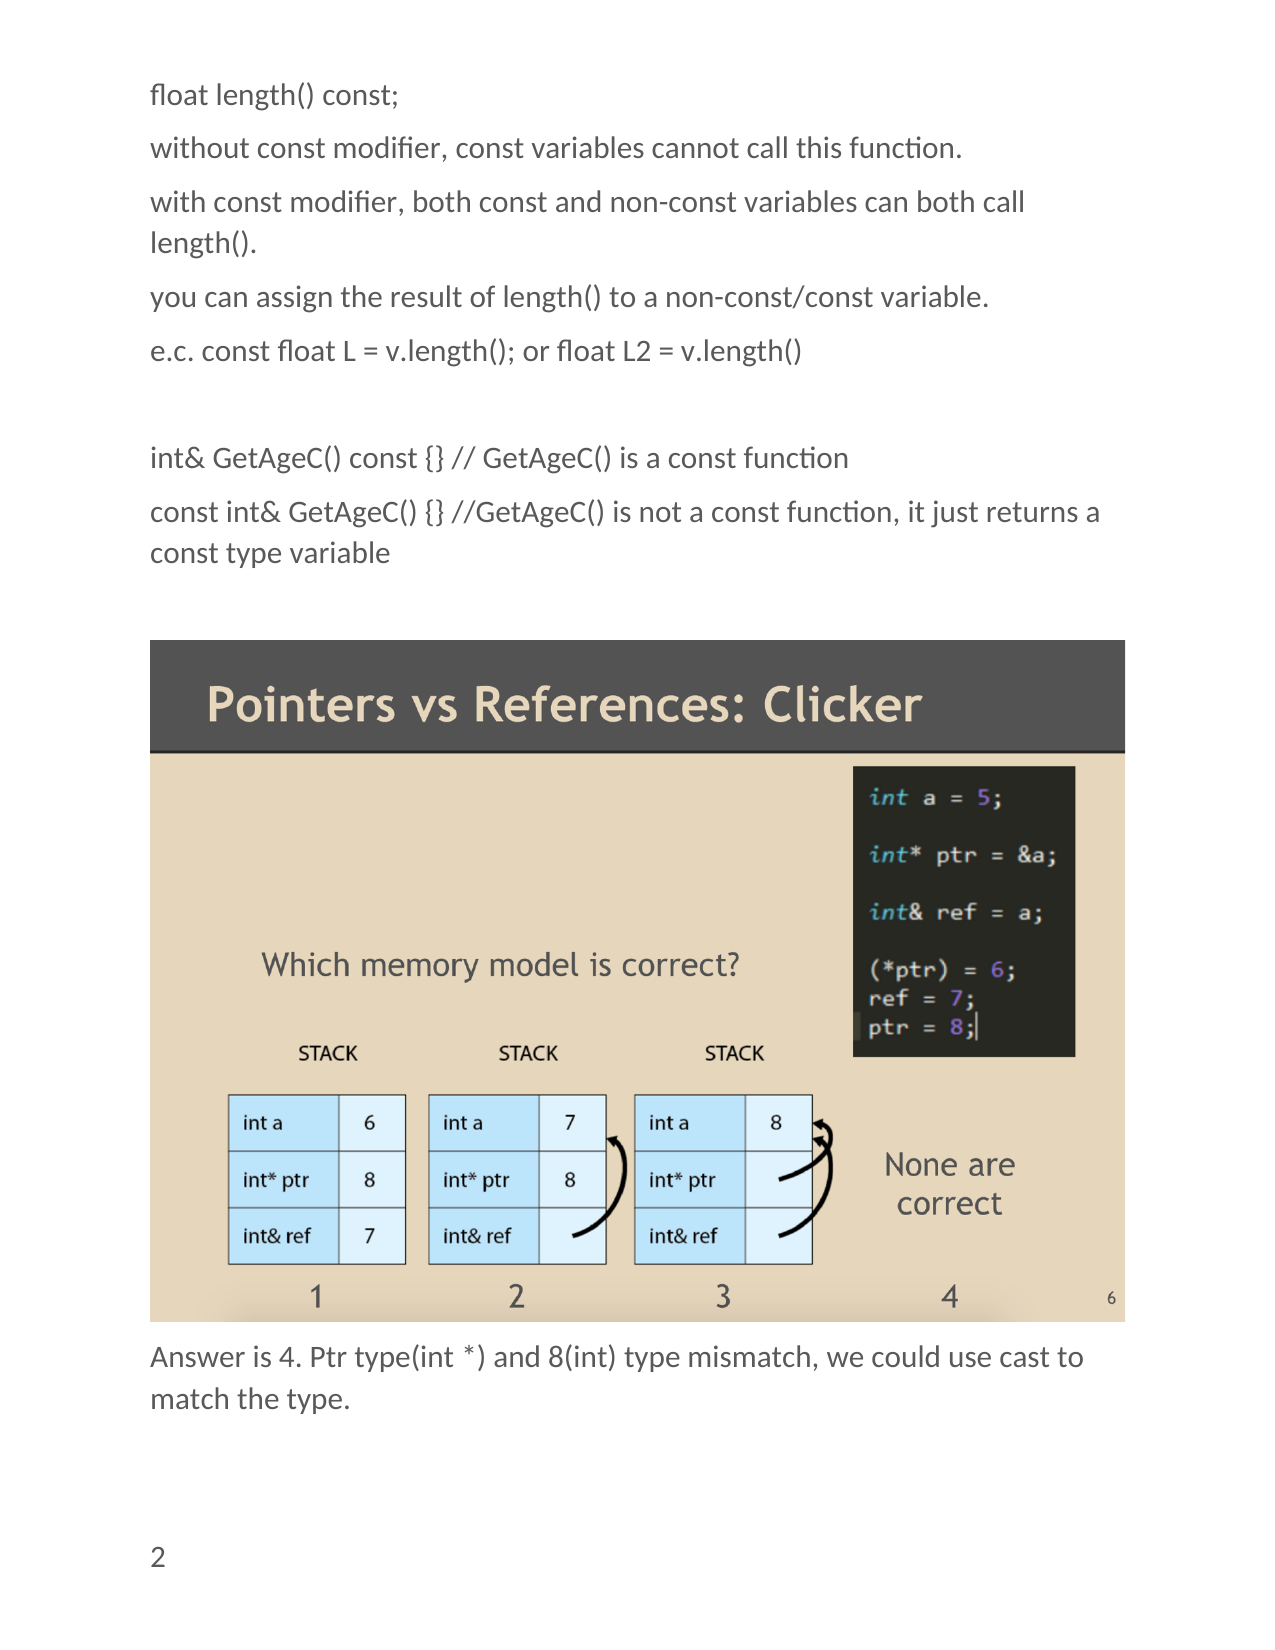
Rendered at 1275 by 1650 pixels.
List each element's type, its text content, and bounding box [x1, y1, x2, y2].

text you can assign the result of length() to a non-const/const variable. [150, 277, 1125, 315]
text int& GetAgeC() const {} // GetAgeC() is a const function [150, 438, 1125, 476]
picture [150, 640, 1125, 1322]
text without const modifier, const variables cannot call this function. [150, 129, 1125, 167]
text e.c. const float L = v.length(); or float L2 = v.length() [150, 331, 1125, 369]
text const int& GetAgeC() {} //GetAgeC() is not a const function, it just returns a const type variable [150, 492, 1125, 571]
text with const modifier, both const and non-const variables can both call length(). [150, 182, 1125, 262]
text float length() const; [150, 75, 1125, 113]
text Answer is 4. Ptr type(int *) and 8(int) type mismatch, we could use cast to match the type. [150, 1338, 1125, 1417]
